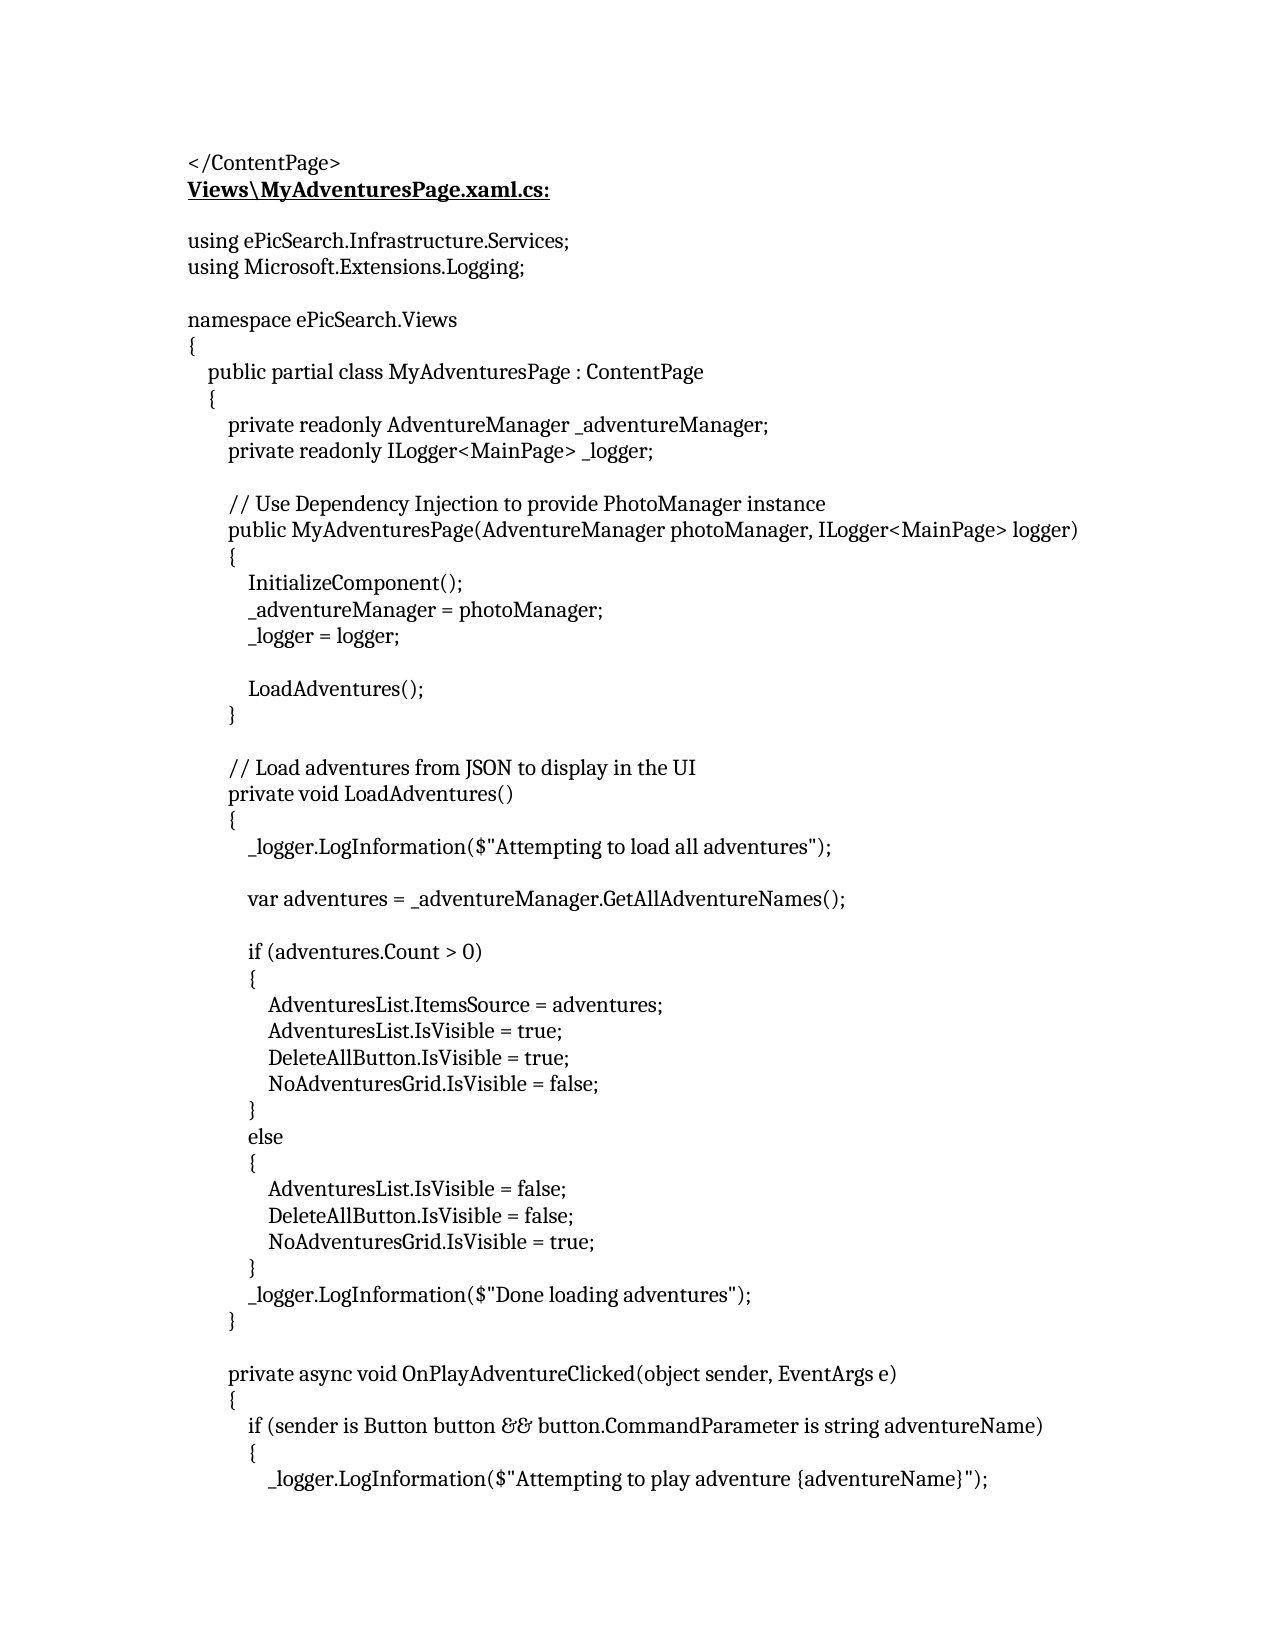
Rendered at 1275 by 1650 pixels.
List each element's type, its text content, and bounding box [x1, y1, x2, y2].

text NoAdventuresGrid.IsVisible = true; [187, 1229, 1087, 1255]
text } [187, 1308, 1087, 1334]
text { [187, 1440, 1087, 1466]
text _logger.LogInformation($"Done loading adventures"); [187, 1282, 1087, 1308]
text private readonly ILogger<MainPage> _logger; [187, 438, 1087, 464]
text using Microsoft.Extensions.Logging; [187, 254, 1087, 280]
text } [187, 1097, 1087, 1123]
text InitializeComponent(); [187, 570, 1087, 596]
text NoAdventuresGrid.IsVisible = false; [187, 1071, 1087, 1097]
text else [187, 1123, 1087, 1150]
text DeleteAllButton.IsVisible = false; [187, 1202, 1087, 1229]
text if (sender is Button button && button.CommandParameter is string adventureName) [187, 1413, 1087, 1440]
text _logger = logger; [187, 623, 1087, 649]
text { [187, 1387, 1087, 1413]
text _logger.LogInformation($"Attempting to load all adventures"); [187, 833, 1087, 860]
text { [187, 1150, 1087, 1176]
text AdventuresList.IsVisible = true; [187, 1018, 1087, 1044]
text if (adventures.Count > 0) [187, 939, 1087, 965]
text { [187, 544, 1087, 570]
text public partial class MyAdventuresPage : ContentPage [187, 359, 1087, 386]
text { [187, 807, 1087, 833]
text private async void OnPlayAdventureClicked(object sender, EventArgs e) [187, 1361, 1087, 1387]
text var adventures = _adventureManager.GetAllAdventureNames(); [187, 886, 1087, 913]
text private readonly AdventureManager _adventureManager; [187, 412, 1087, 438]
text private void LoadAdventures() [187, 781, 1087, 807]
text AdventuresList.ItemsSource = adventures; [187, 992, 1087, 1018]
text } [187, 1255, 1087, 1282]
text { [187, 965, 1087, 992]
text { [187, 333, 1087, 359]
text Views\MyAdventuresPage.xaml.cs: [187, 176, 1087, 203]
text namespace ePicSearch.Views [187, 306, 1087, 333]
text { [187, 386, 1087, 412]
text _adventureManager = photoManager; [187, 596, 1087, 623]
text </ContentPage> [187, 150, 1087, 176]
text } [187, 702, 1087, 728]
text using ePicSearch.Infrastructure.Services; [187, 227, 1087, 254]
text _logger.LogInformation($"Attempting to play adventure {adventureName}"); [187, 1466, 1087, 1492]
text // Load adventures from JSON to display in the UI [187, 754, 1087, 781]
text LoadAdventures(); [187, 675, 1087, 702]
text public MyAdventuresPage(AdventureManager photoManager, ILogger<MainPage> logger) [187, 517, 1087, 544]
text AdventuresList.IsVisible = false; [187, 1176, 1087, 1202]
text DeleteAllButton.IsVisible = true; [187, 1044, 1087, 1071]
text // Use Dependency Injection to provide PhotoManager instance [187, 491, 1087, 517]
